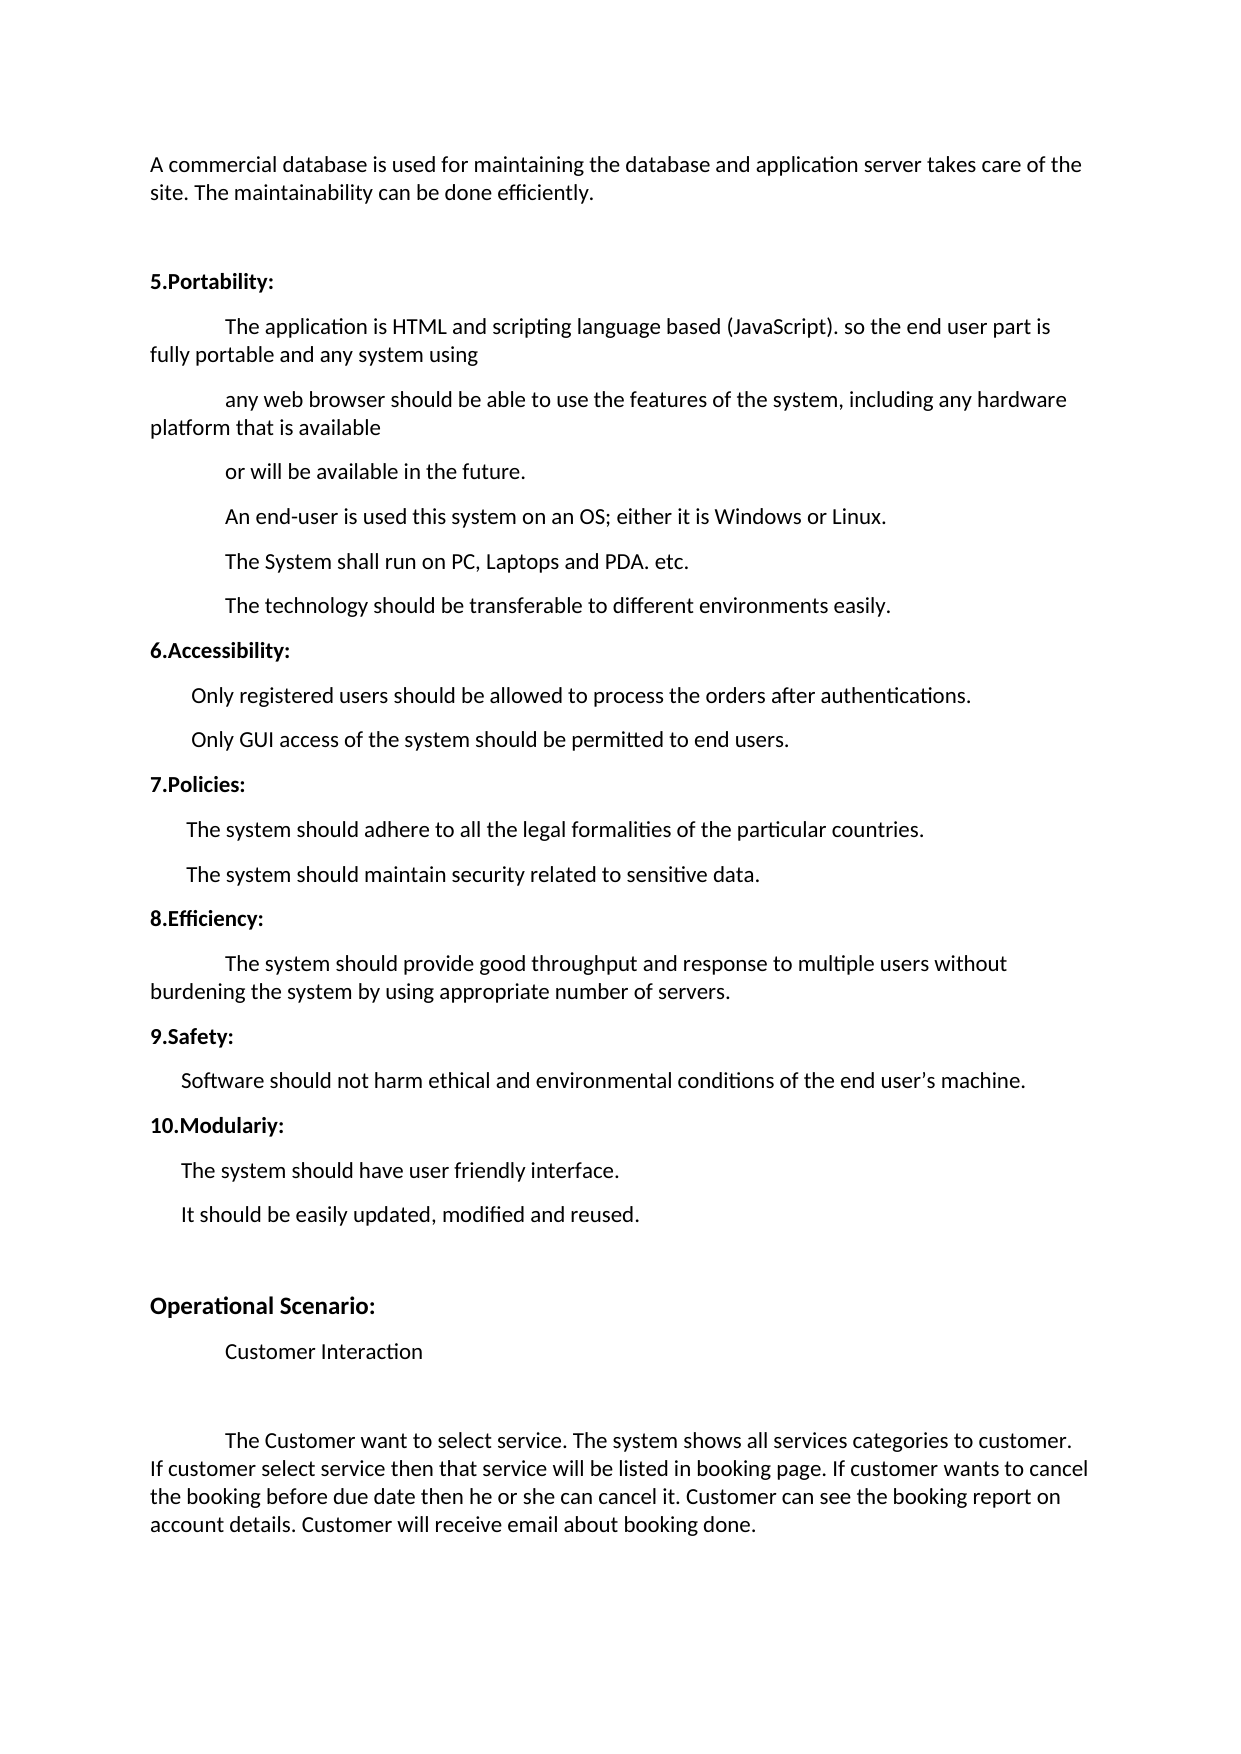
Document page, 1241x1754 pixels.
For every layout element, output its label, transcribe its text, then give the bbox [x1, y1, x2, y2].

text The system should adhere to all the legal formalities of the particular countries. [150, 815, 1090, 843]
text 5.Portability: [150, 267, 1090, 295]
text or will be available in the future. [150, 457, 1090, 486]
text Customer Interaction [150, 1337, 1090, 1365]
text 8.Efficiency: [150, 904, 1090, 932]
text The system should have user friendly interface. [150, 1156, 1090, 1184]
text Software should not harm ethical and environmental conditions of the end user’s machine. [150, 1066, 1090, 1094]
text The technology should be transferable to different environments easily. [150, 592, 1090, 619]
text 6.Accessibility: [150, 636, 1090, 664]
text 10.Modulariy: [150, 1111, 1090, 1139]
text The system should maintain security related to sensitive data. [150, 860, 1090, 888]
text A commercial database is used for maintaining the database and application server takes care of the site. The maintainability can be done efficiently. [150, 150, 1090, 206]
text The Customer want to select service. The system shows all services categories to customer. If customer select service then that service will be listed in booking page. If customer wants to cancel the booking before due date then he or she can cancel it. Customer can see the booking report on account details. Customer will receive email about booking done. [150, 1426, 1090, 1538]
text The application is HTML and scripting language based (JavaScript). so the end user part is fully portable and any system using [150, 312, 1090, 368]
text Only registered users should be allowed to process the orders after authentications. [150, 681, 1090, 709]
text Operational Scenario: [150, 1290, 1090, 1320]
text The System shall run on PC, Laptops and PDA. etc. [150, 547, 1090, 575]
text Only GUI access of the system should be permitted to end users. [150, 726, 1090, 754]
text 7.Policies: [150, 770, 1090, 798]
text 9.Safety: [150, 1022, 1090, 1050]
text any web browser should be able to use the features of the system, including any hardware platform that is available [150, 385, 1090, 441]
text It should be easily updated, modified and reused. [150, 1201, 1090, 1228]
text An end-user is used this system on an OS; either it is Windows or Linux. [150, 502, 1090, 530]
text The system should provide good throughput and response to multiple users without burdening the system by using appropriate number of servers. [150, 949, 1090, 1005]
